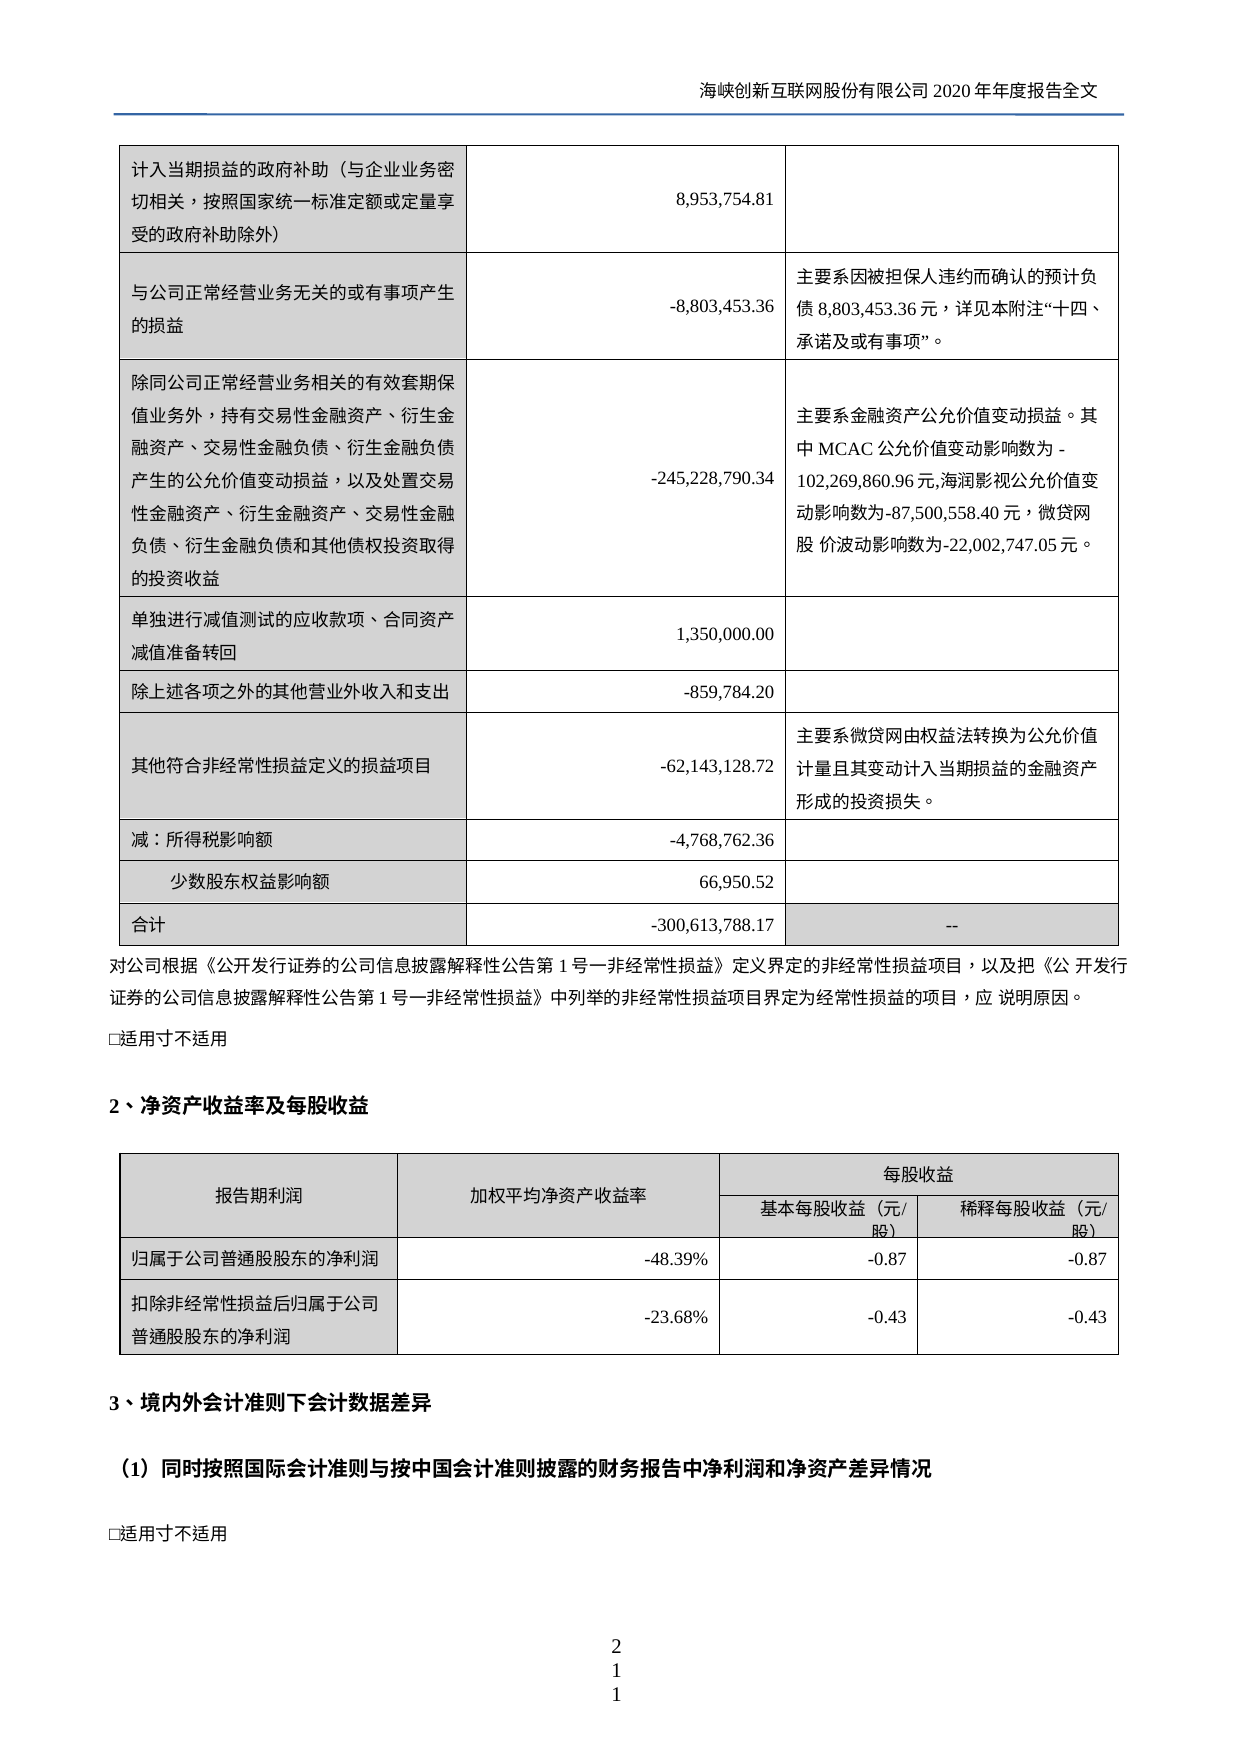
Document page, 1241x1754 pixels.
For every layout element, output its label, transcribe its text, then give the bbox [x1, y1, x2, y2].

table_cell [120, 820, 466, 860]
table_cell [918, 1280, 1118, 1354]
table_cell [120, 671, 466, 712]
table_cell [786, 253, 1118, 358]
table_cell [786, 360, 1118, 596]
text 3、境内外会计准则下会计数据差异 [109, 1388, 1129, 1417]
text 对公司根据《公开发行证券的公司信息披露解释性公告第1号一非经常性损益》定义界定的非经常性损益项目，以及把《公 开发行证券的公司信息披露解释性公告第1号一非经常性损益》中列举的非经常性损益项目界定为经常性损益的项目，应 说明原因。 [109, 946, 1129, 1011]
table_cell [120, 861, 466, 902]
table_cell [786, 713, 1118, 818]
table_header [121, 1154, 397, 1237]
text □适用寸不适用 [109, 1026, 1129, 1051]
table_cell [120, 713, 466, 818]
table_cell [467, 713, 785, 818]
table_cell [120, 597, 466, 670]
text □适用寸不适用 [109, 1520, 1129, 1546]
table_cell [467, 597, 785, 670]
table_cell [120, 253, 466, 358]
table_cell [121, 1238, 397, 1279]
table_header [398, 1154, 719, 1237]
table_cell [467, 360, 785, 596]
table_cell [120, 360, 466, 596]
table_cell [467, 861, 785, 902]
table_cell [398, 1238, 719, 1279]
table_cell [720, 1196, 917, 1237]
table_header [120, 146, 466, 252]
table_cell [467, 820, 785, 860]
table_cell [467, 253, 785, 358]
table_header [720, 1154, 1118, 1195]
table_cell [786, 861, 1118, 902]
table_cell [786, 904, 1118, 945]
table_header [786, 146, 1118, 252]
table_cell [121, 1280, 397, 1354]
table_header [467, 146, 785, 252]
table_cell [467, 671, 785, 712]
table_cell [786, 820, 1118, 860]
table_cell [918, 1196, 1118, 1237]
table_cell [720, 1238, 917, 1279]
text （1）同时按照国际会计准则与按中国会计准则披露的财务报告中净利润和净资产差异情况 [109, 1454, 1129, 1483]
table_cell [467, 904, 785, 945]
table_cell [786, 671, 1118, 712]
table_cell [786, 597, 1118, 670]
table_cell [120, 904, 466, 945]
text 2、净资产收益率及每股收益 [109, 1091, 1129, 1119]
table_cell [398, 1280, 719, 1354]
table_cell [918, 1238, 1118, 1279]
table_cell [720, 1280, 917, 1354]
